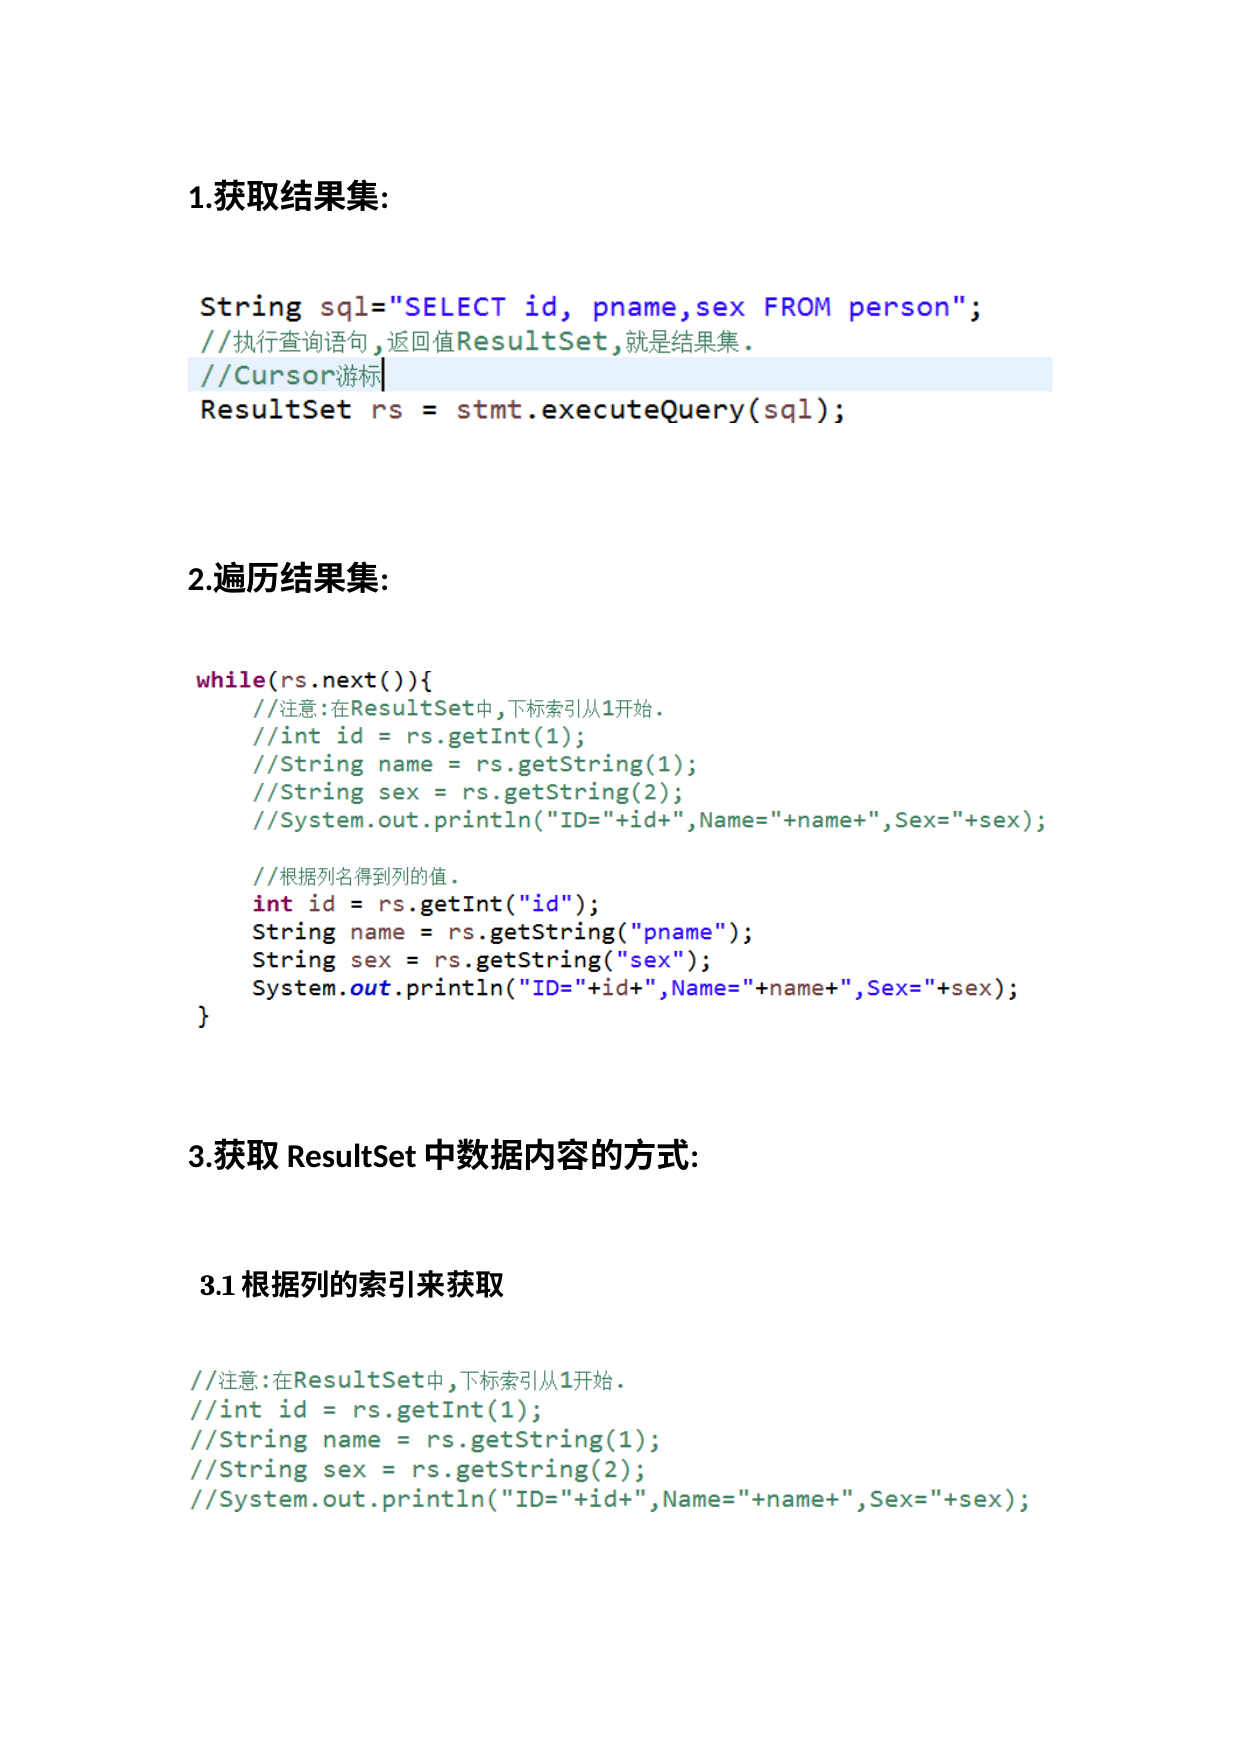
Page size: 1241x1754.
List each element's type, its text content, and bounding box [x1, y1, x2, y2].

picture [187, 289, 1053, 423]
subtitle 3.获取ResultSet中数据内容的方式: [187, 1121, 1053, 1186]
subtitle 2.遍历结果集: [187, 544, 1053, 609]
subtitle 1.获取结果集: [187, 162, 1053, 227]
picture [187, 671, 1053, 1028]
subtitle 3.1 根据列的索引来获取 [187, 1250, 1053, 1315]
picture [187, 1368, 1053, 1512]
